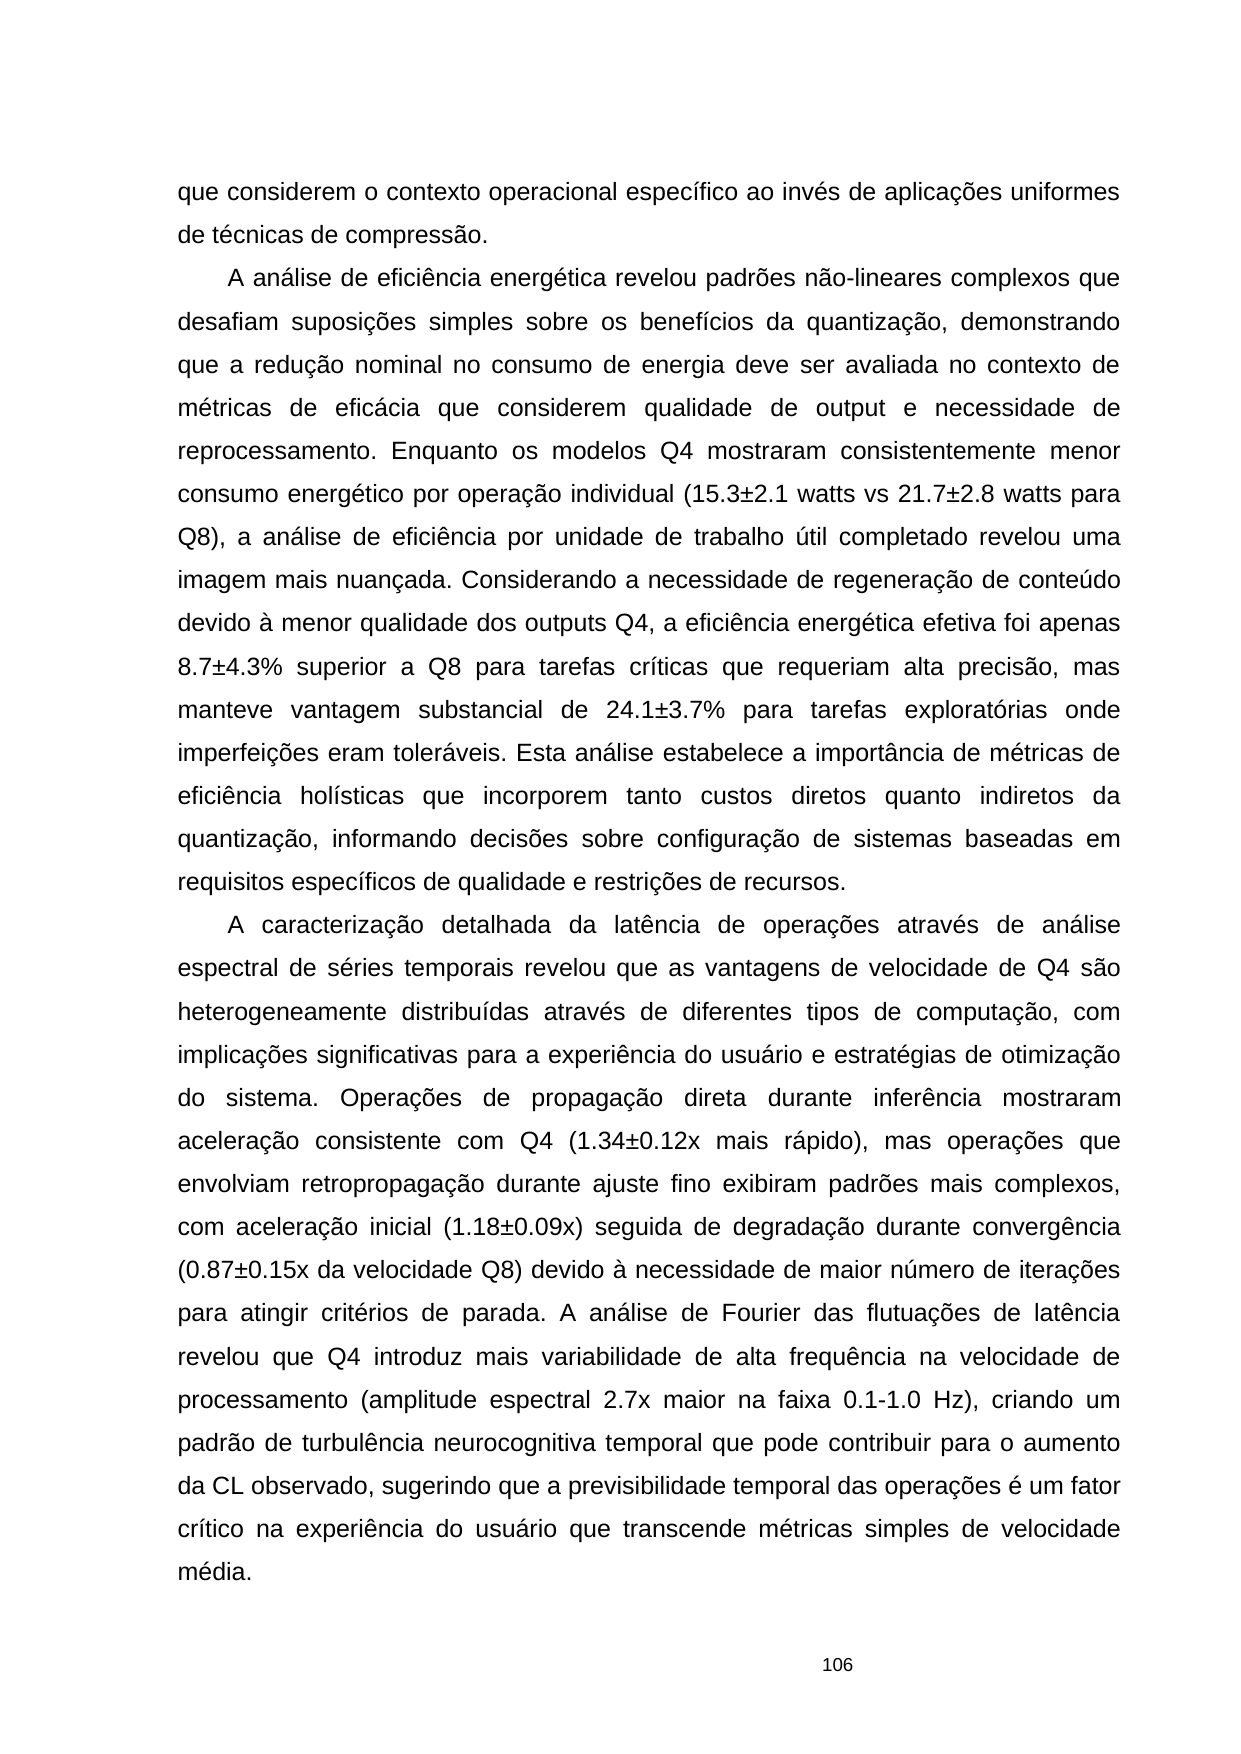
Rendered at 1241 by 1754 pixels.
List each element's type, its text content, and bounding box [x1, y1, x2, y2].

text A análise de eficiência energética revelou padrões não-lineares complexos que desafiam suposições simples sobre os benefícios da quantização, demonstrando que a redução nominal no consumo de energia deve ser avaliada no contexto de métricas de eficácia que considerem qualidade de output e necessidade de reprocessamento. Enquanto os modelos Q4 mostraram consistentemente menor consumo energético por operação individual (15.3±2.1 watts vs 21.7±2.8 watts para Q8), a análise de eficiência por unidade de trabalho útil completado revelou uma imagem mais nuançada. Considerando a necessidade de regeneração de conteúdo devido à menor qualidade dos outputs Q4, a eficiência energética efetiva foi apenas 8.7±4.3% superior a Q8 para tarefas críticas que requeriam alta precisão, mas manteve vantagem substancial de 24.1±3.7% para tarefas exploratórias onde imperfeições eram toleráveis. Esta análise estabelece a importância de métricas de eficiência holísticas que incorporem tanto custos diretos quanto indiretos da quantização, informando decisões sobre configuração de sistemas baseadas em requisitos específicos de qualidade e restrições de recursos. [177, 263, 1122, 896]
text A caracterização detalhada da latência de operações através de análise espectral de séries temporais revelou que as vantagens de velocidade de Q4 são heterogeneamente distribuídas através de diferentes tipos de computação, com implicações significativas para a experiência do usuário e estratégias de otimização do sistema. Operações de propagação direta durante inferência mostraram aceleração consistente com Q4 (1.34±0.12x mais rápido), mas operações que envolviam retropropagação durante ajuste fino exibiram padrões mais complexos, com aceleração inicial (1.18±0.09x) seguida de degradação durante convergência (0.87±0.15x da velocidade Q8) devido à necessidade de maior número de iterações para atingir critérios de parada. A análise de Fourier das flutuações de latência revelou que Q4 introduz mais variabilidade de alta frequência na velocidade de processamento (amplitude espectral 2.7x maior na faixa 0.1-1.0 Hz), criando um padrão de turbulência neurocognitiva temporal que pode contribuir para o aumento da CL observado, sugerindo que a previsibilidade temporal das operações é um fator crítico na experiência do usuário que transcende métricas simples de velocidade média. [177, 910, 1122, 1586]
